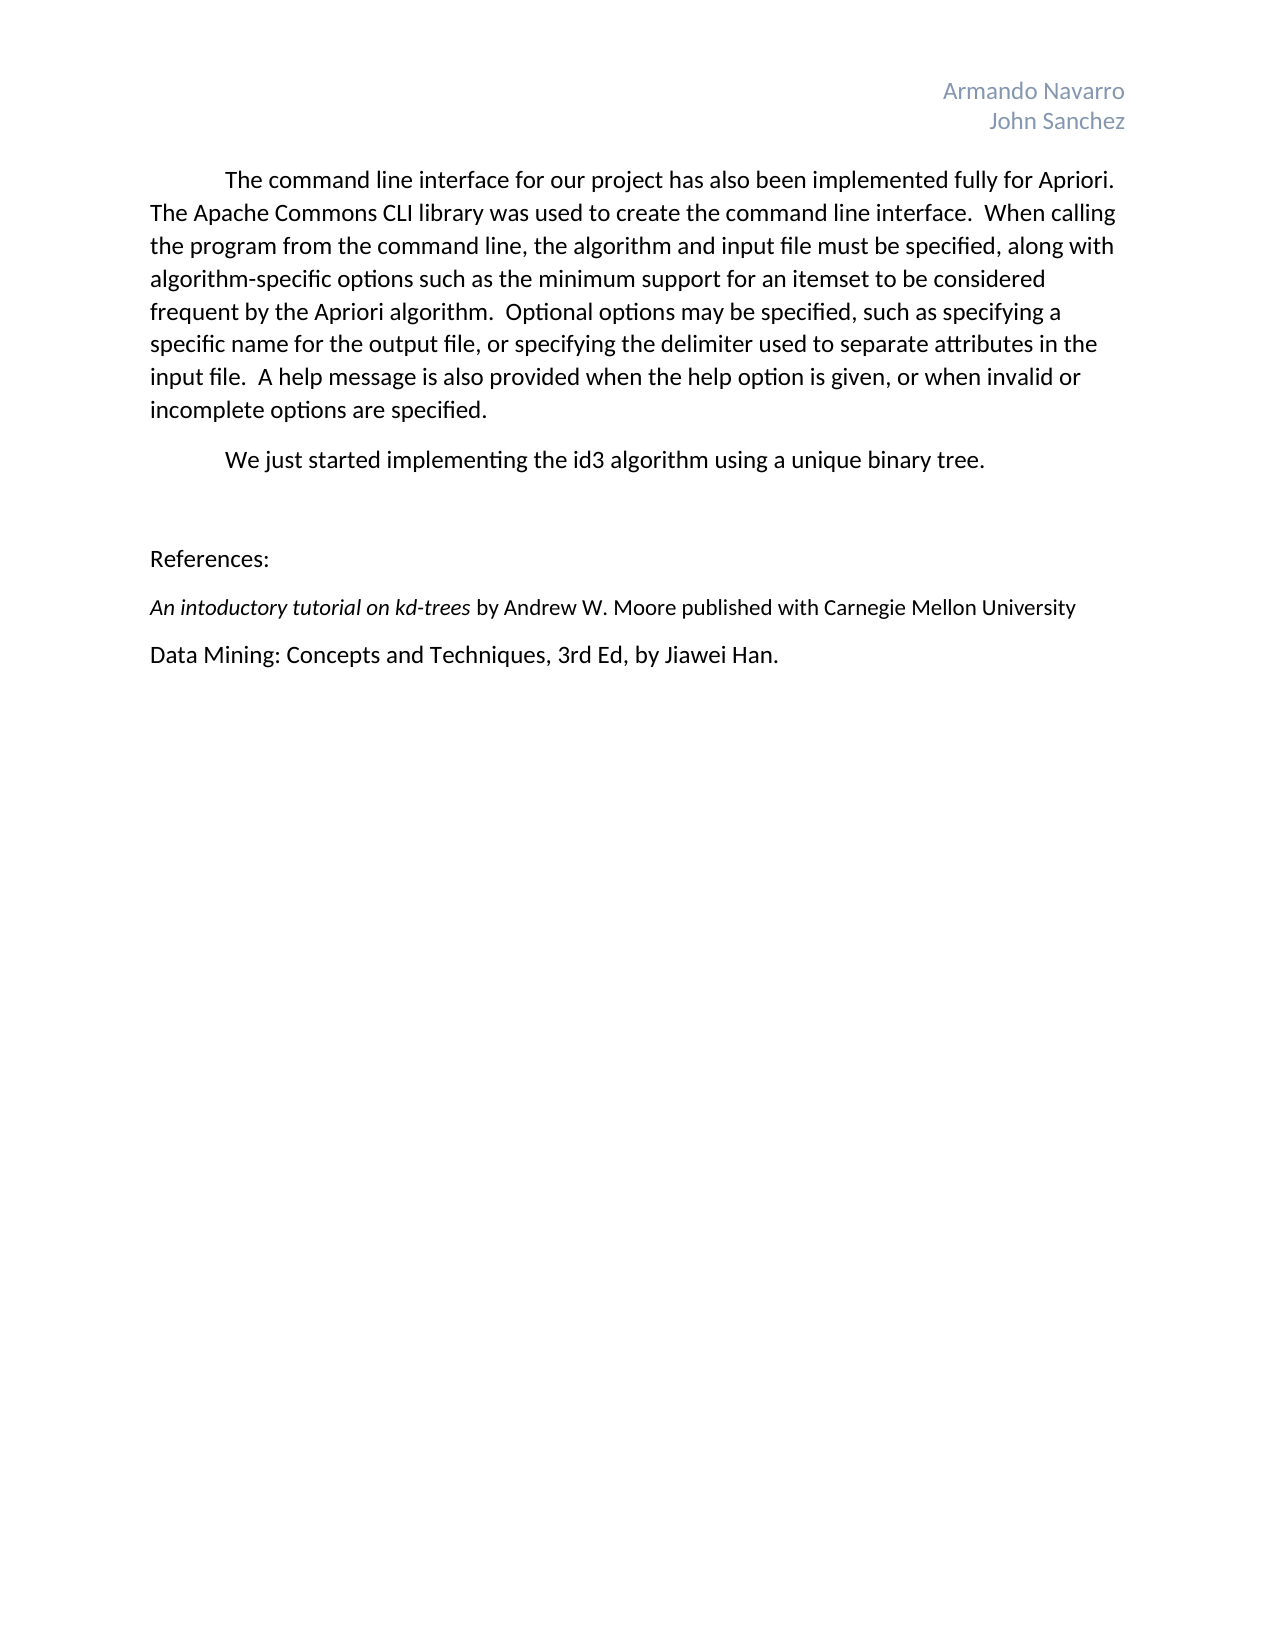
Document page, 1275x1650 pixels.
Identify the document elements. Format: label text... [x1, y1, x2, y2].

text We just started implementing the id3 algorithm using a unique binary tree. [150, 444, 1125, 474]
text References: [150, 543, 1125, 574]
text An intoductory tutorial on kd-trees by Andrew W. Moore published with Carnegie Mellon University [150, 593, 1125, 621]
text The command line interface for our project has also been implemented fully for Apriori. The Apache Commons CLI library was used to create the command line interface. When calling the program from the command line, the algorithm and input file must be specified, along with algorithm-specific options such as the minimum support for an itemset to be considered frequent by the Apriori algorithm. Optional options may be specified, such as specifying a specific name for the output file, or specifying the delimiter used to separate attributes in the input file. A help message is also provided when the help option is given, or when invalid or incomplete options are specified. [150, 164, 1125, 425]
text Data Mining: Concepts and Techniques, 3rd Ed, by Jiawei Han. [150, 640, 1125, 670]
